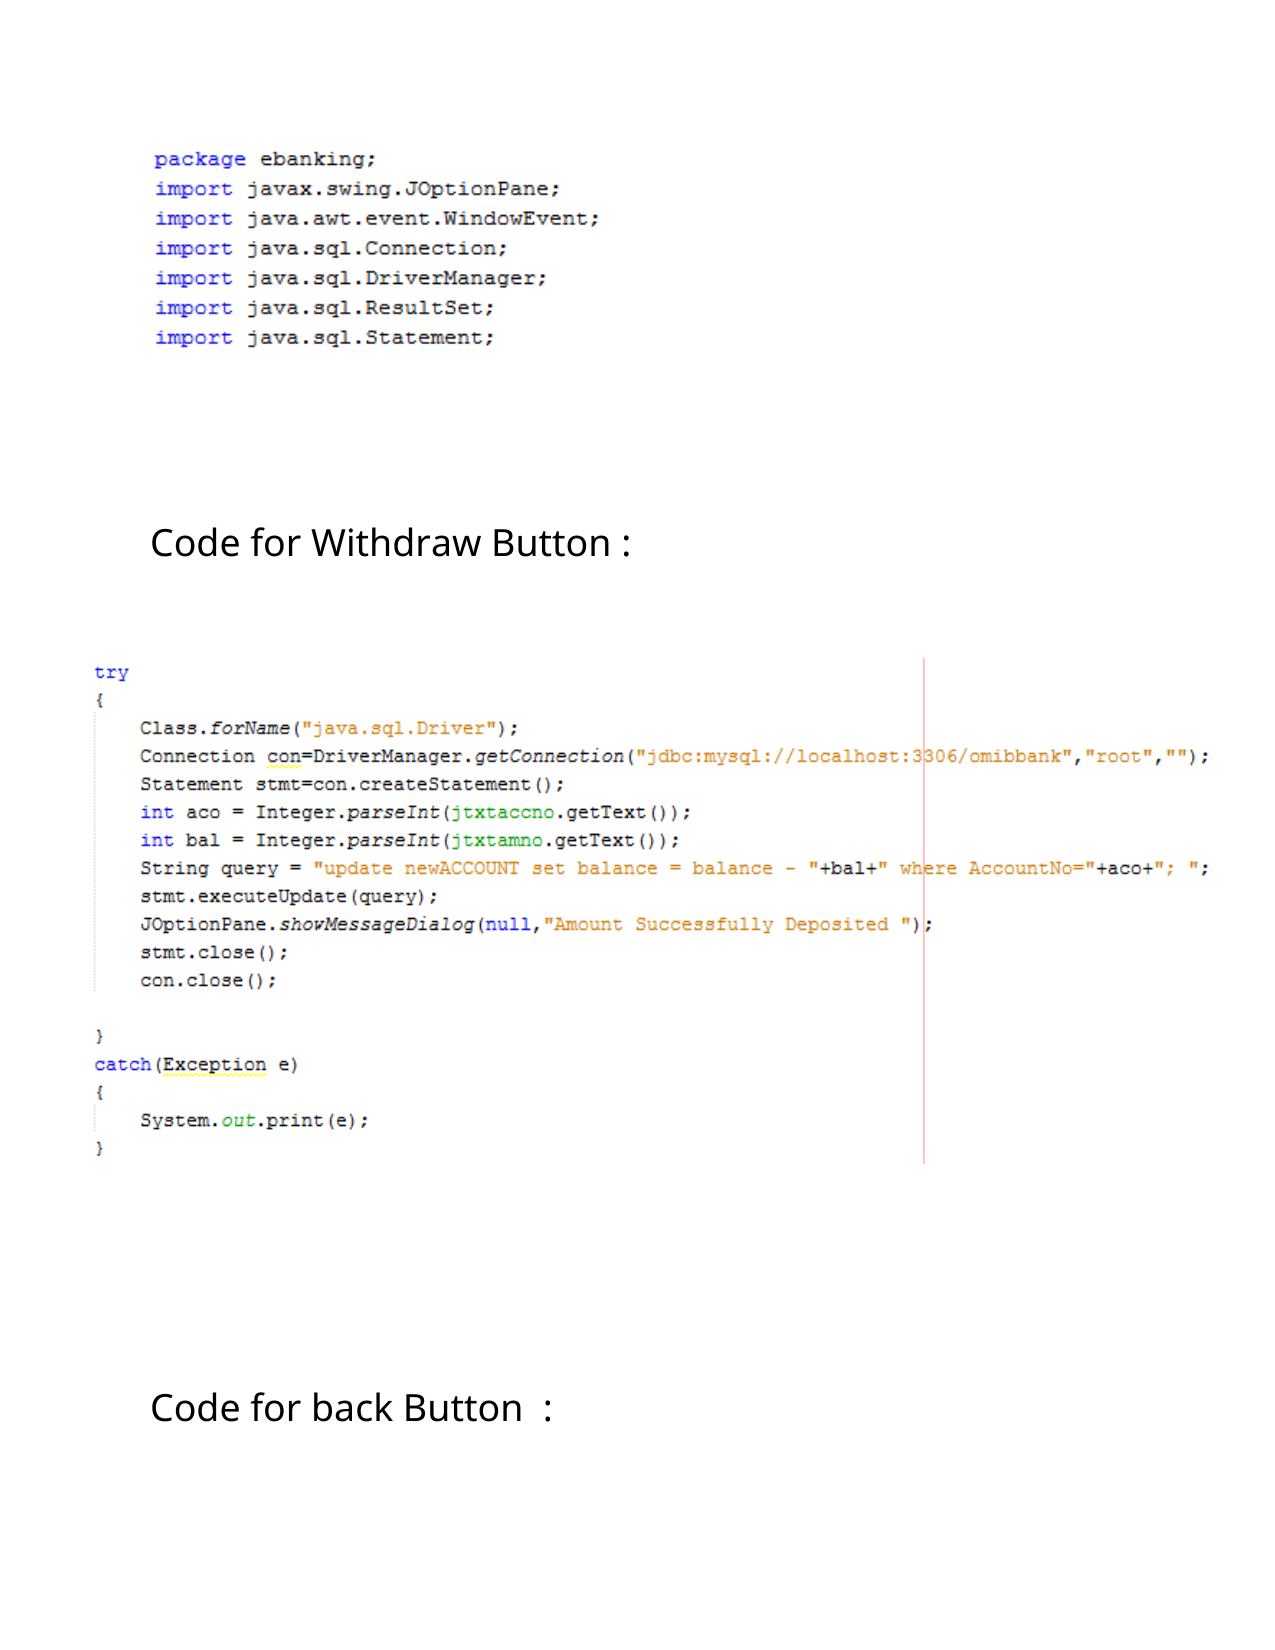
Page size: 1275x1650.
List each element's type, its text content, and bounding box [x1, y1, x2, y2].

picture [87, 658, 1213, 1164]
text Code for Withdraw Button : [150, 516, 1125, 567]
text Code for back Button : [150, 1381, 1125, 1432]
picture [150, 150, 607, 354]
